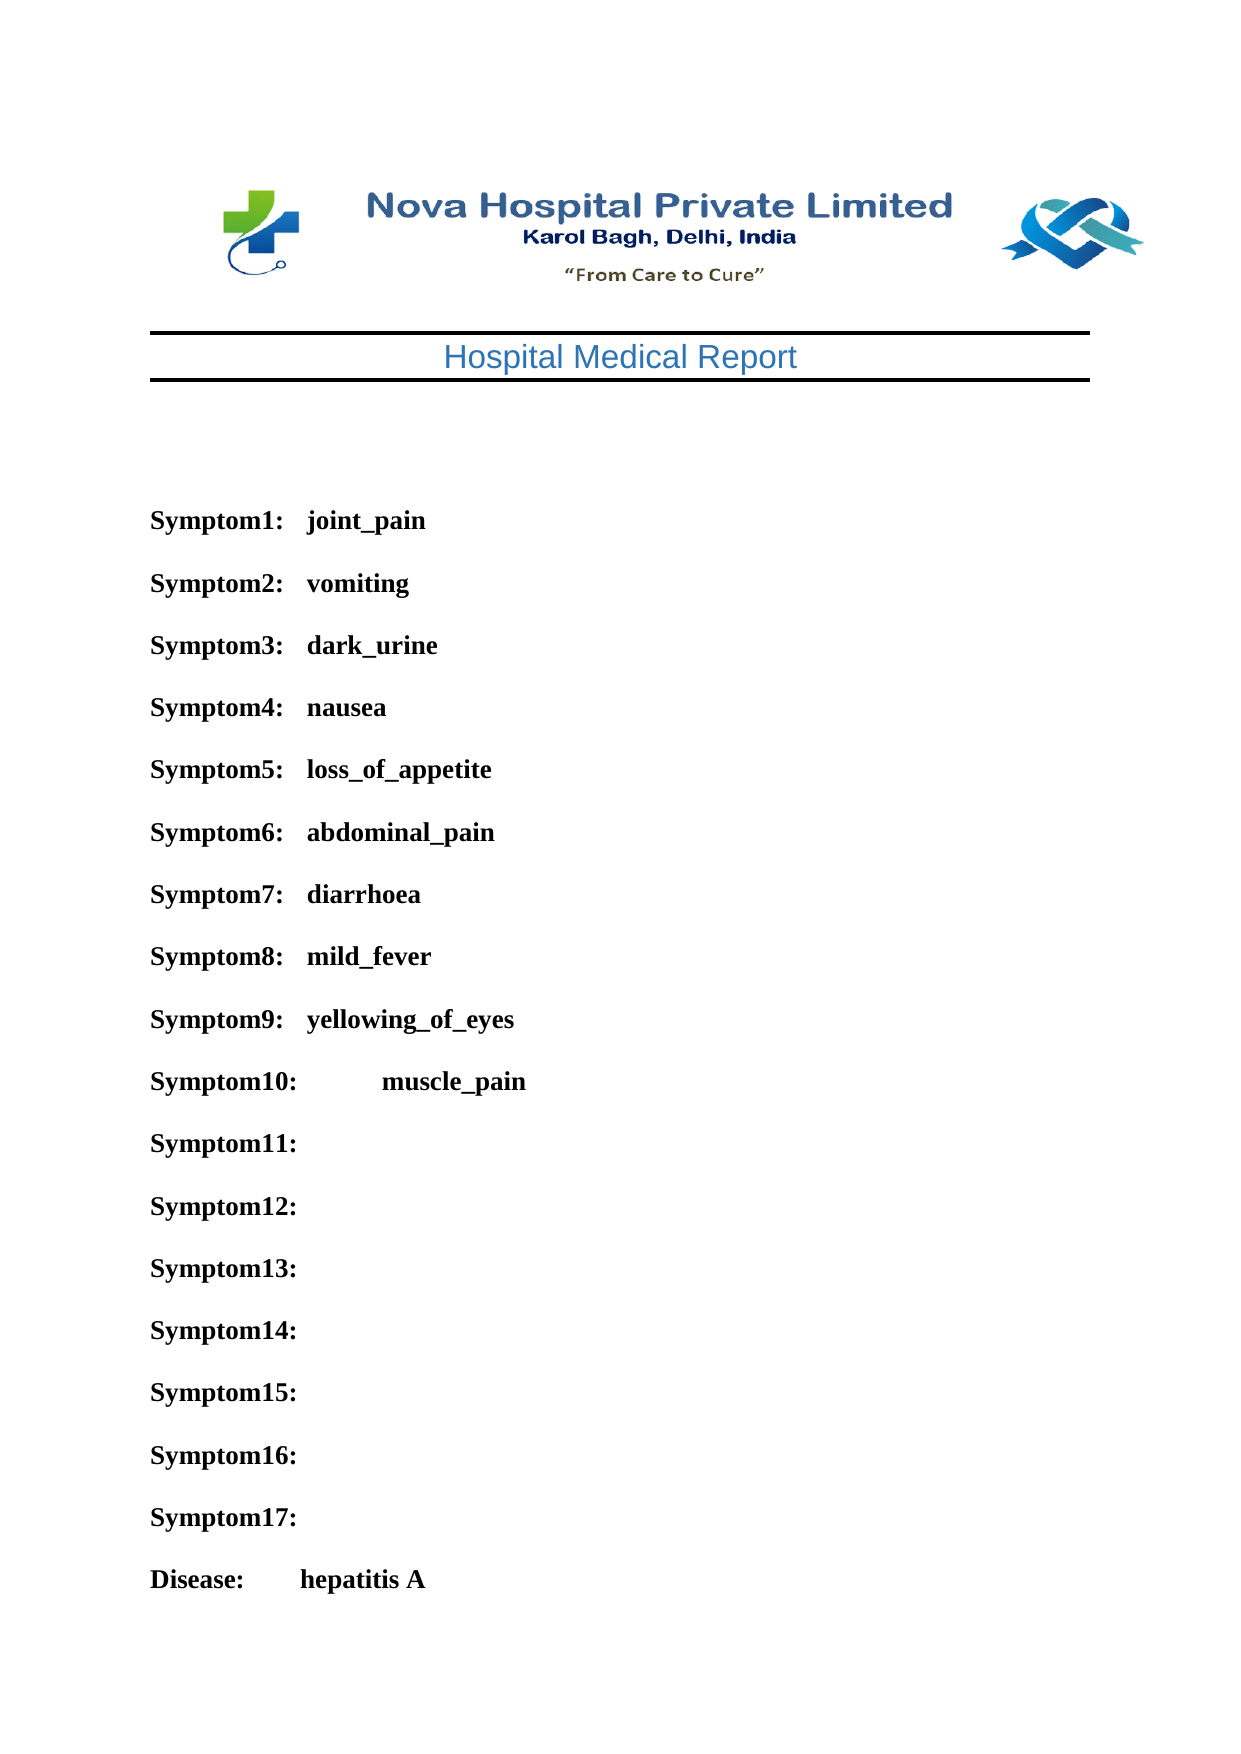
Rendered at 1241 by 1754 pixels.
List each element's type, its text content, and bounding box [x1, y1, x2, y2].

text Symptom1: joint_pain Symptom2: vomiting Symptom3: dark_urine Symptom4: nausea Symptom5: loss_of_appetite Symptom6: abdominal_pain Symptom7: diarrhoea Symptom8: mild_fever Symptom9: yellowing_of_eyes Symptom10: muscle_pain Symptom11: Symptom12: Symptom13: Symptom14: Symptom15: Symptom16: Symptom17: Disease: hepatitis A [150, 394, 1090, 1594]
subtitle Hospital Medical Report [150, 335, 1090, 378]
picture [150, 150, 1166, 307]
